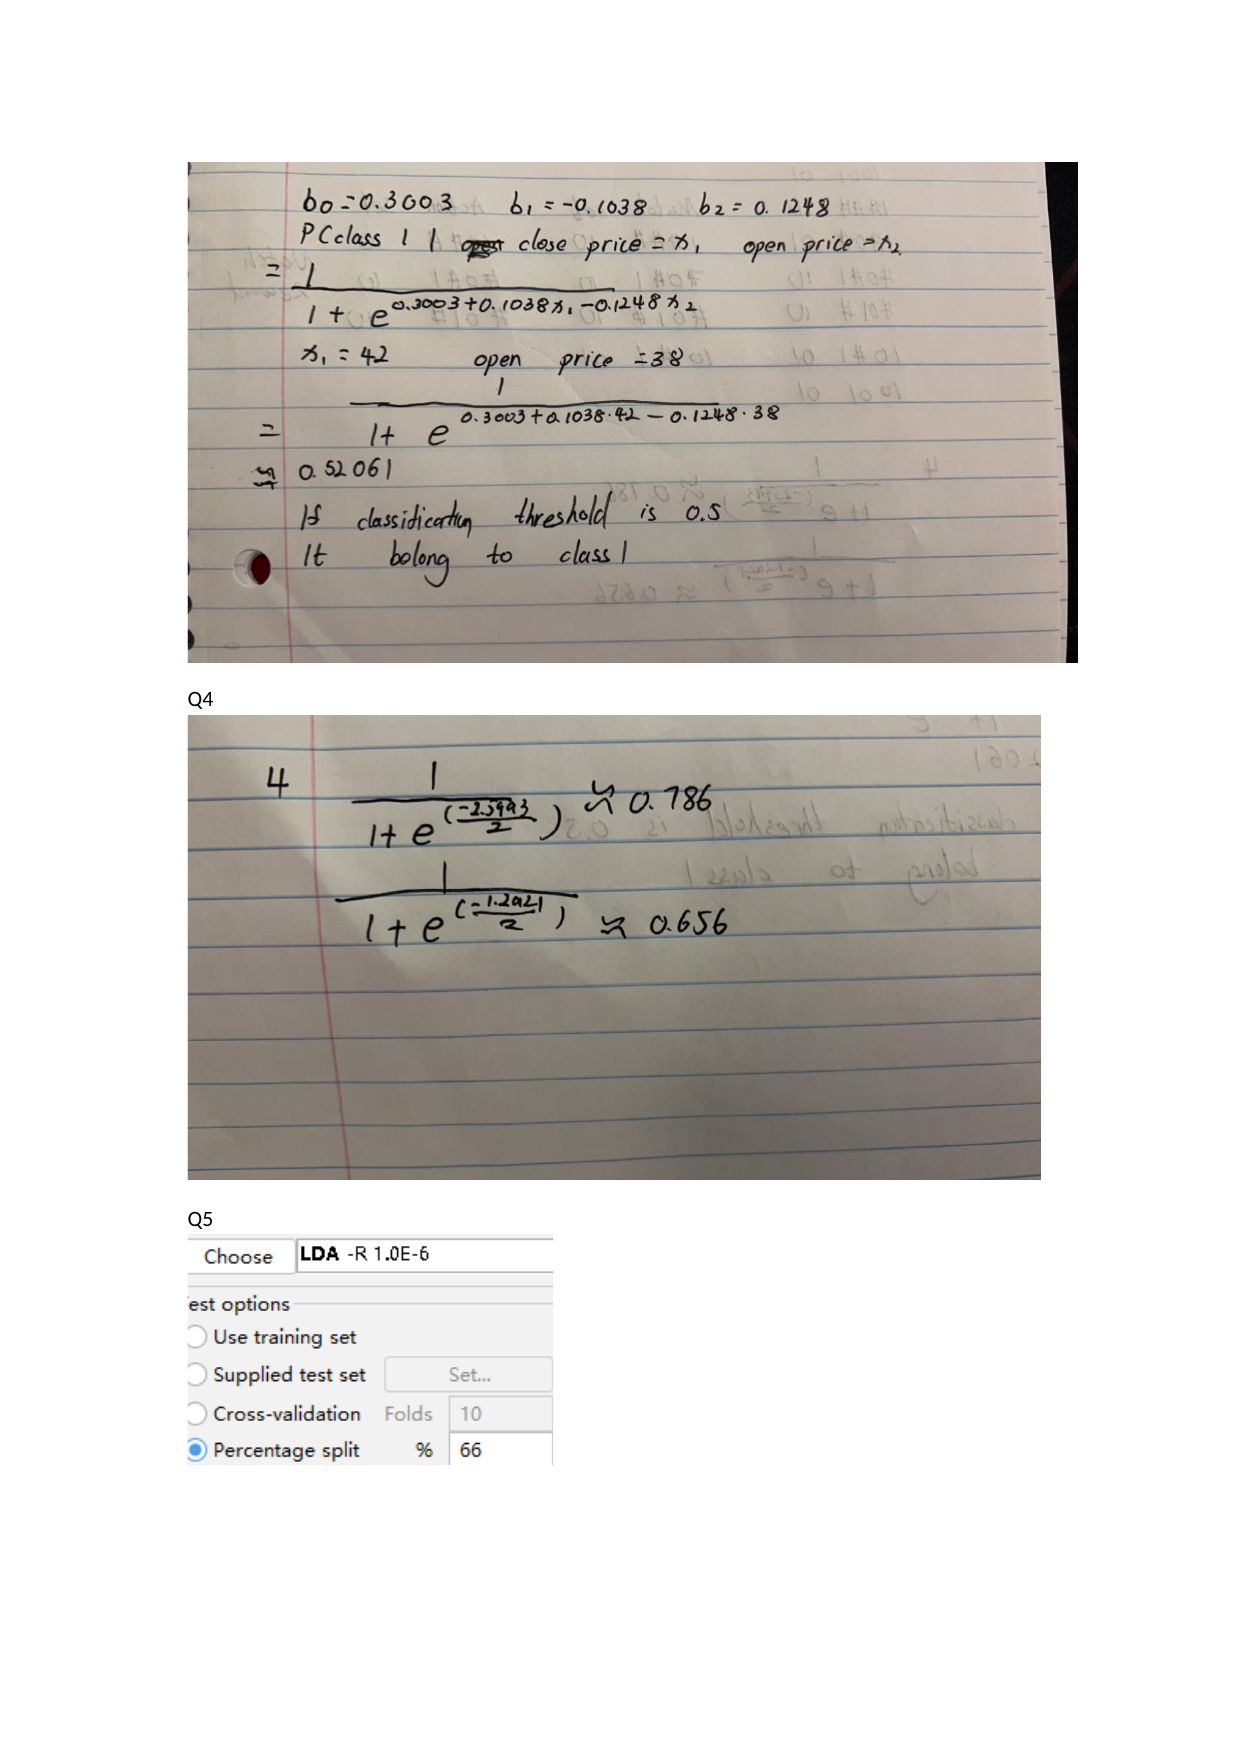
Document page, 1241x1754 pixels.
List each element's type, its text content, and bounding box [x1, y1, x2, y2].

picture [189, 715, 1040, 1180]
picture [189, 162, 1078, 663]
text Q5 [187, 1202, 1053, 1234]
picture [187, 1234, 554, 1465]
text Q4 [187, 682, 1053, 714]
